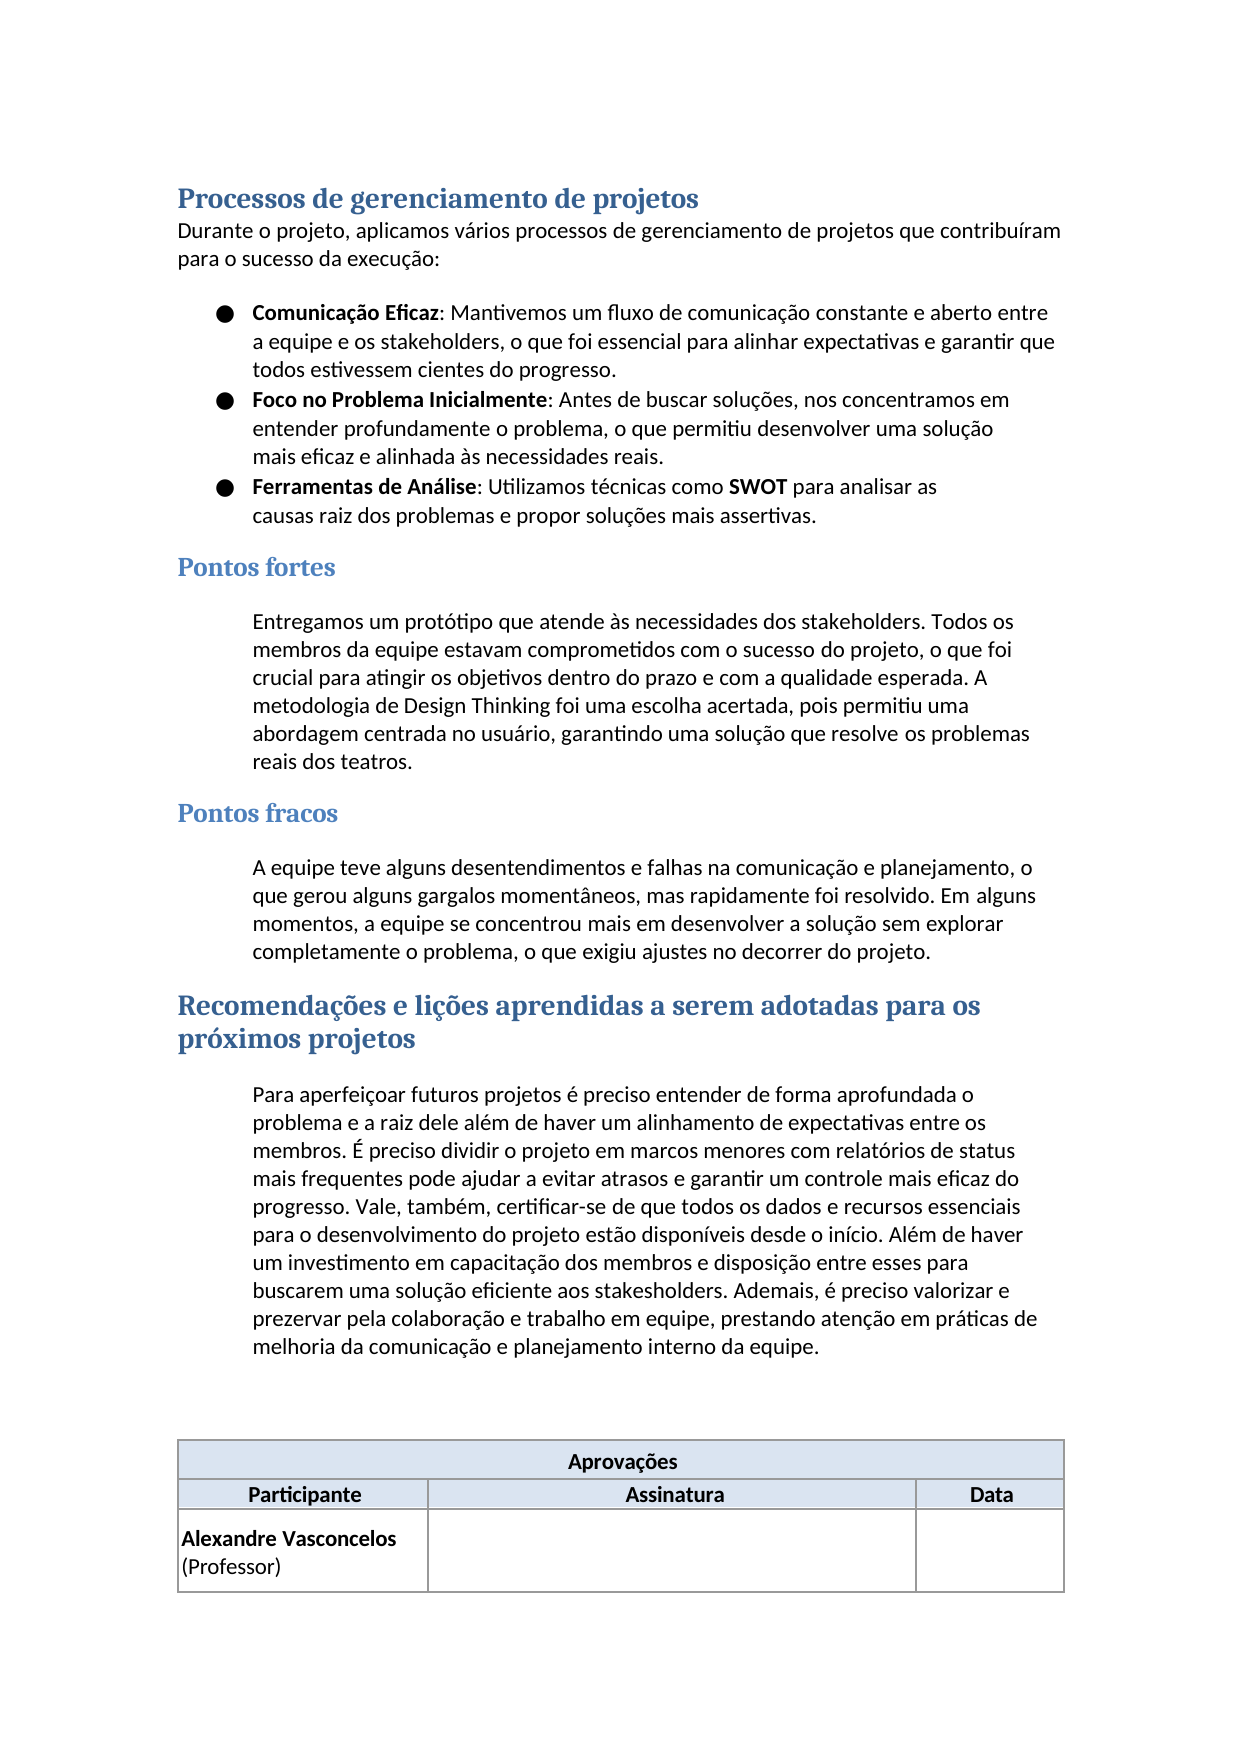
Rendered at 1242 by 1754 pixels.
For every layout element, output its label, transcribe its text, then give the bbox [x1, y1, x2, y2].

text Durante o projeto, aplicamos vários processos de gerenciamento de projetos que contribuíram para o sucesso da execução: [177, 216, 1079, 272]
subtitle Recomendações e lições aprendidas a serem adotadas para os próximos projetos [177, 989, 1079, 1056]
list Foco no Problema Inicialmente: Antes de buscar soluções, nos concentramos em entender profundamente o problema, o que permitiu desenvolver uma solução mais eficaz e alinhada às necessidades reais. [215, 383, 1039, 470]
table_cell Data [917, 1480, 1063, 1507]
subtitle Pontos fracos [177, 798, 1079, 829]
subtitle Pontos fortes [177, 552, 1079, 583]
table_cell Participante [179, 1480, 427, 1507]
table_cell Alexandre Vasconcelos (Professor) [179, 1510, 427, 1591]
table_cell [429, 1510, 915, 1591]
subtitle Processos de gerenciamento de projetos [177, 182, 1079, 215]
text Para aperfeiçoar futuros projetos é preciso entender de forma aprofundada o problema e a raiz dele além de haver um alinhamento de expectativas entre os membros. É preciso dividir o projeto em marcos menores com relatórios de status mais frequentes pode ajudar a evitar atrasos e garantir um controle mais eficaz do progresso. Vale, também, certificar-se de que todos os dados e recursos essenciais para o desenvolvimento do projeto estão disponíveis desde o início. Além de haver um investimento em capacitação dos membros e disposição entre esses para buscarem uma solução eficiente aos stakesholders. Ademais, é preciso valorizar e prezervar pela colaboração e trabalho em equipe, prestando atenção em práticas de melhoria da comunicação e planejamento interno da equipe. [252, 1080, 1046, 1361]
list Ferramentas de Análise: Utilizamos técnicas como SWOT para analisar as causas raiz dos problemas e propor soluções mais assertivas. [215, 470, 1001, 529]
table_cell [917, 1510, 1063, 1591]
text Entregamos um protótipo que atende às necessidades dos stakeholders. Todos os membros da equipe estavam comprometidos com o sucesso do projeto, o que foi crucial para atingir os objetivos dentro do prazo e com a qualidade esperada. A metodologia de Design Thinking foi uma escolha acertada, pois permitiu uma abordagem centrada no usuário, garantindo uma solução que resolve os problemas reais dos teatros. [252, 607, 1050, 776]
text A equipe teve alguns desentendimentos e falhas na comunicação e planejamento, o que gerou alguns gargalos momentâneos, mas rapidamente foi resolvido. Em alguns momentos, a equipe se concentrou mais em desenvolver a solução sem explorar completamente o problema, o que exigiu ajustes no decorrer do projeto. [252, 853, 1050, 966]
list Comunicação Eficaz: Mantivemos um fluxo de comunicação constante e aberto entre a equipe e os stakeholders, o que foi essencial para alinhar expectativas e garantir que todos estivessem cientes do progresso. [215, 296, 1059, 383]
table_cell Assinatura [429, 1480, 915, 1507]
table_header Aprovações [179, 1441, 1063, 1478]
